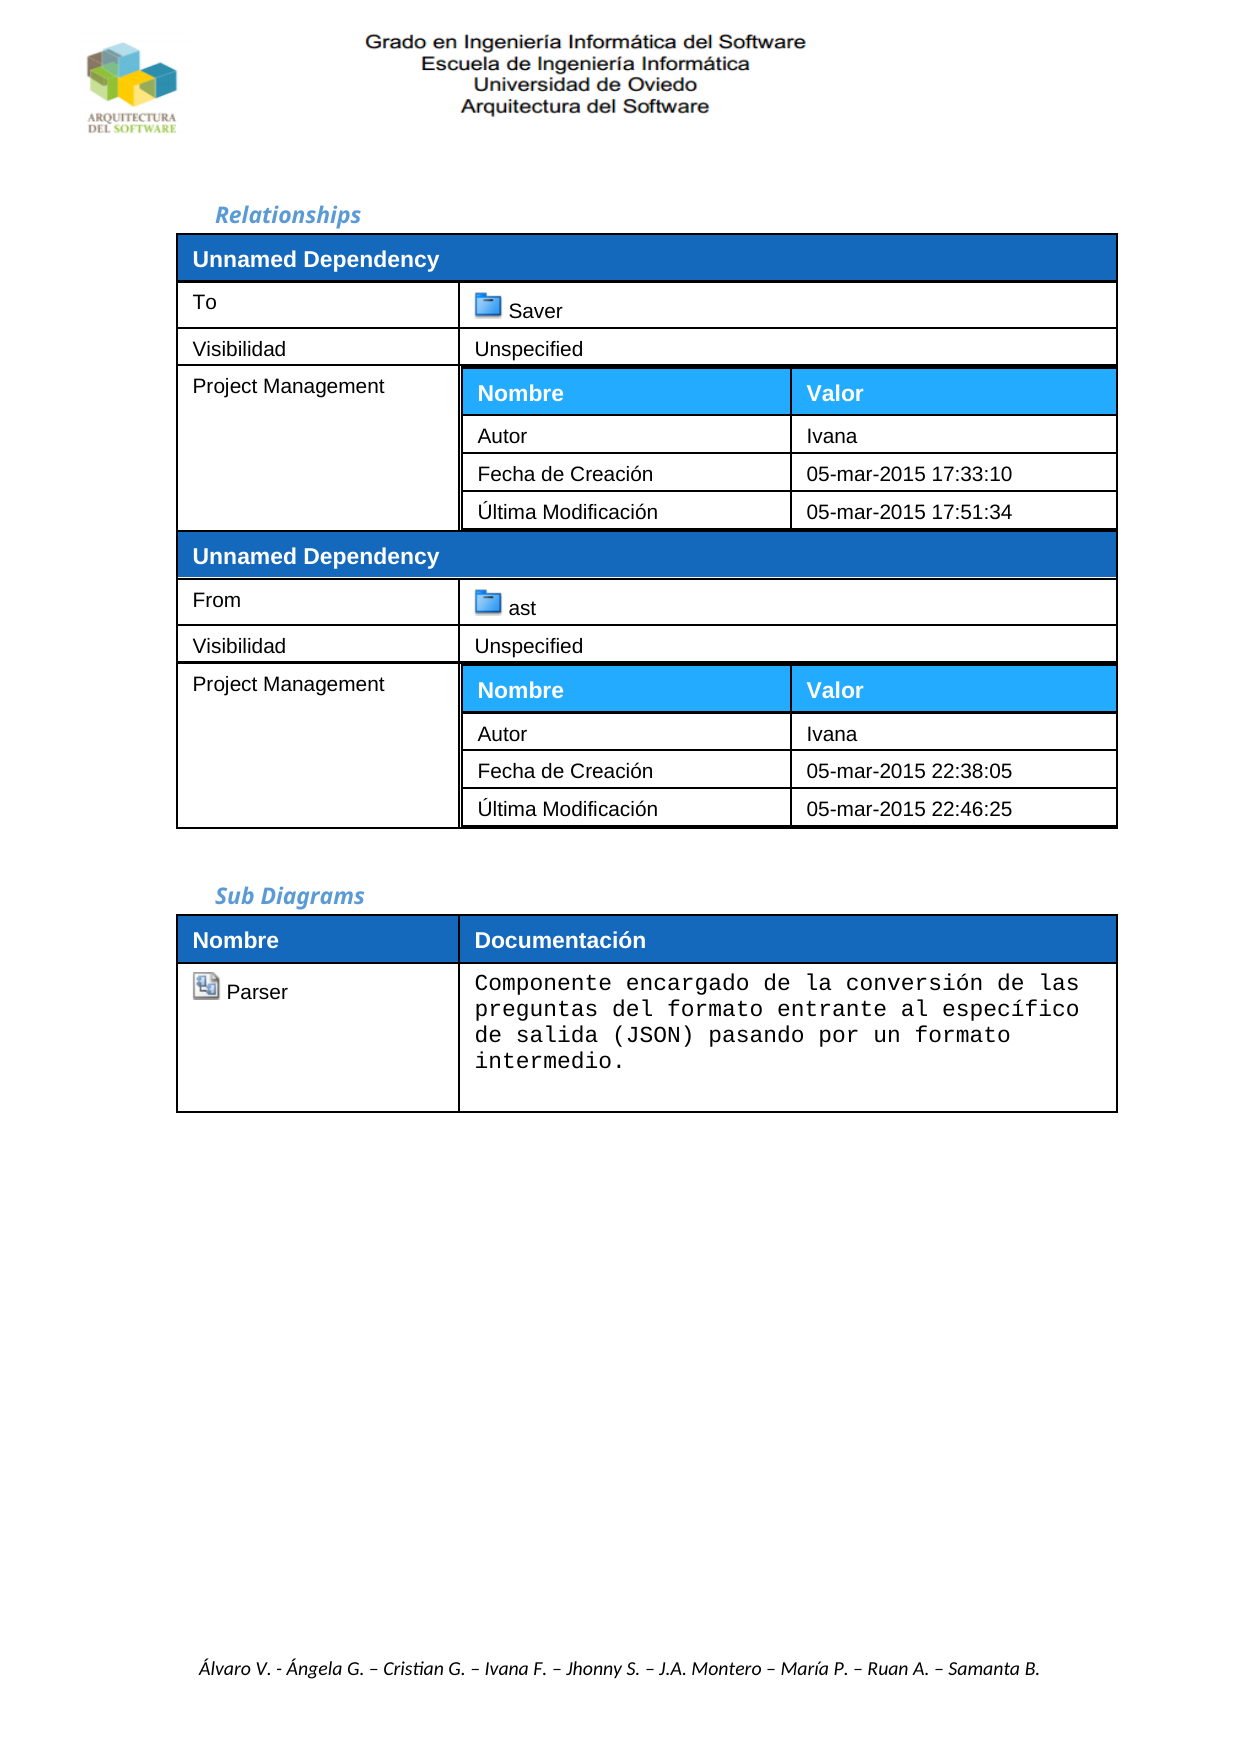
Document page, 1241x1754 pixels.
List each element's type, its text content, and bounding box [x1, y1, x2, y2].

table_cell [463, 714, 790, 749]
table_header Unnamed Dependency [178, 235, 1116, 280]
subtitle Sub Diagrams [215, 880, 1063, 911]
picture [474, 587, 503, 616]
table_cell [792, 751, 1116, 787]
table_cell To [178, 283, 458, 327]
table_cell ast [460, 580, 1116, 624]
table_cell [792, 454, 1116, 490]
table_header Nombre [178, 916, 458, 962]
table_cell Project Management [178, 664, 458, 827]
table_cell Componente encargado de la conversión de las preguntas del formato entrante al específico de salida (JSON) pasando por un formato intermedio. [460, 964, 1116, 1111]
table_cell [463, 416, 790, 452]
table_cell Parser [178, 964, 458, 1111]
table_cell [463, 454, 790, 490]
table_header Documentación [460, 916, 1116, 962]
picture [42, 15, 825, 147]
table_cell Visibilidad [178, 626, 458, 661]
table_cell [463, 789, 790, 825]
table_cell Project Management [178, 366, 458, 529]
picture [192, 971, 221, 1000]
table_cell [792, 492, 1116, 528]
table_cell [792, 416, 1116, 452]
table_cell [463, 751, 790, 787]
table_cell [463, 492, 790, 528]
table_cell Saver [460, 283, 1116, 327]
table_cell From [178, 580, 458, 624]
subtitle Relationships [215, 199, 1063, 230]
table_cell [792, 714, 1116, 749]
table_cell [792, 789, 1116, 825]
table_cell Unspecified [460, 626, 1116, 661]
table_cell Visibilidad [178, 329, 458, 364]
table_cell Unspecified [460, 329, 1116, 364]
table_cell Unnamed Dependency [178, 532, 1116, 577]
picture [474, 290, 503, 319]
